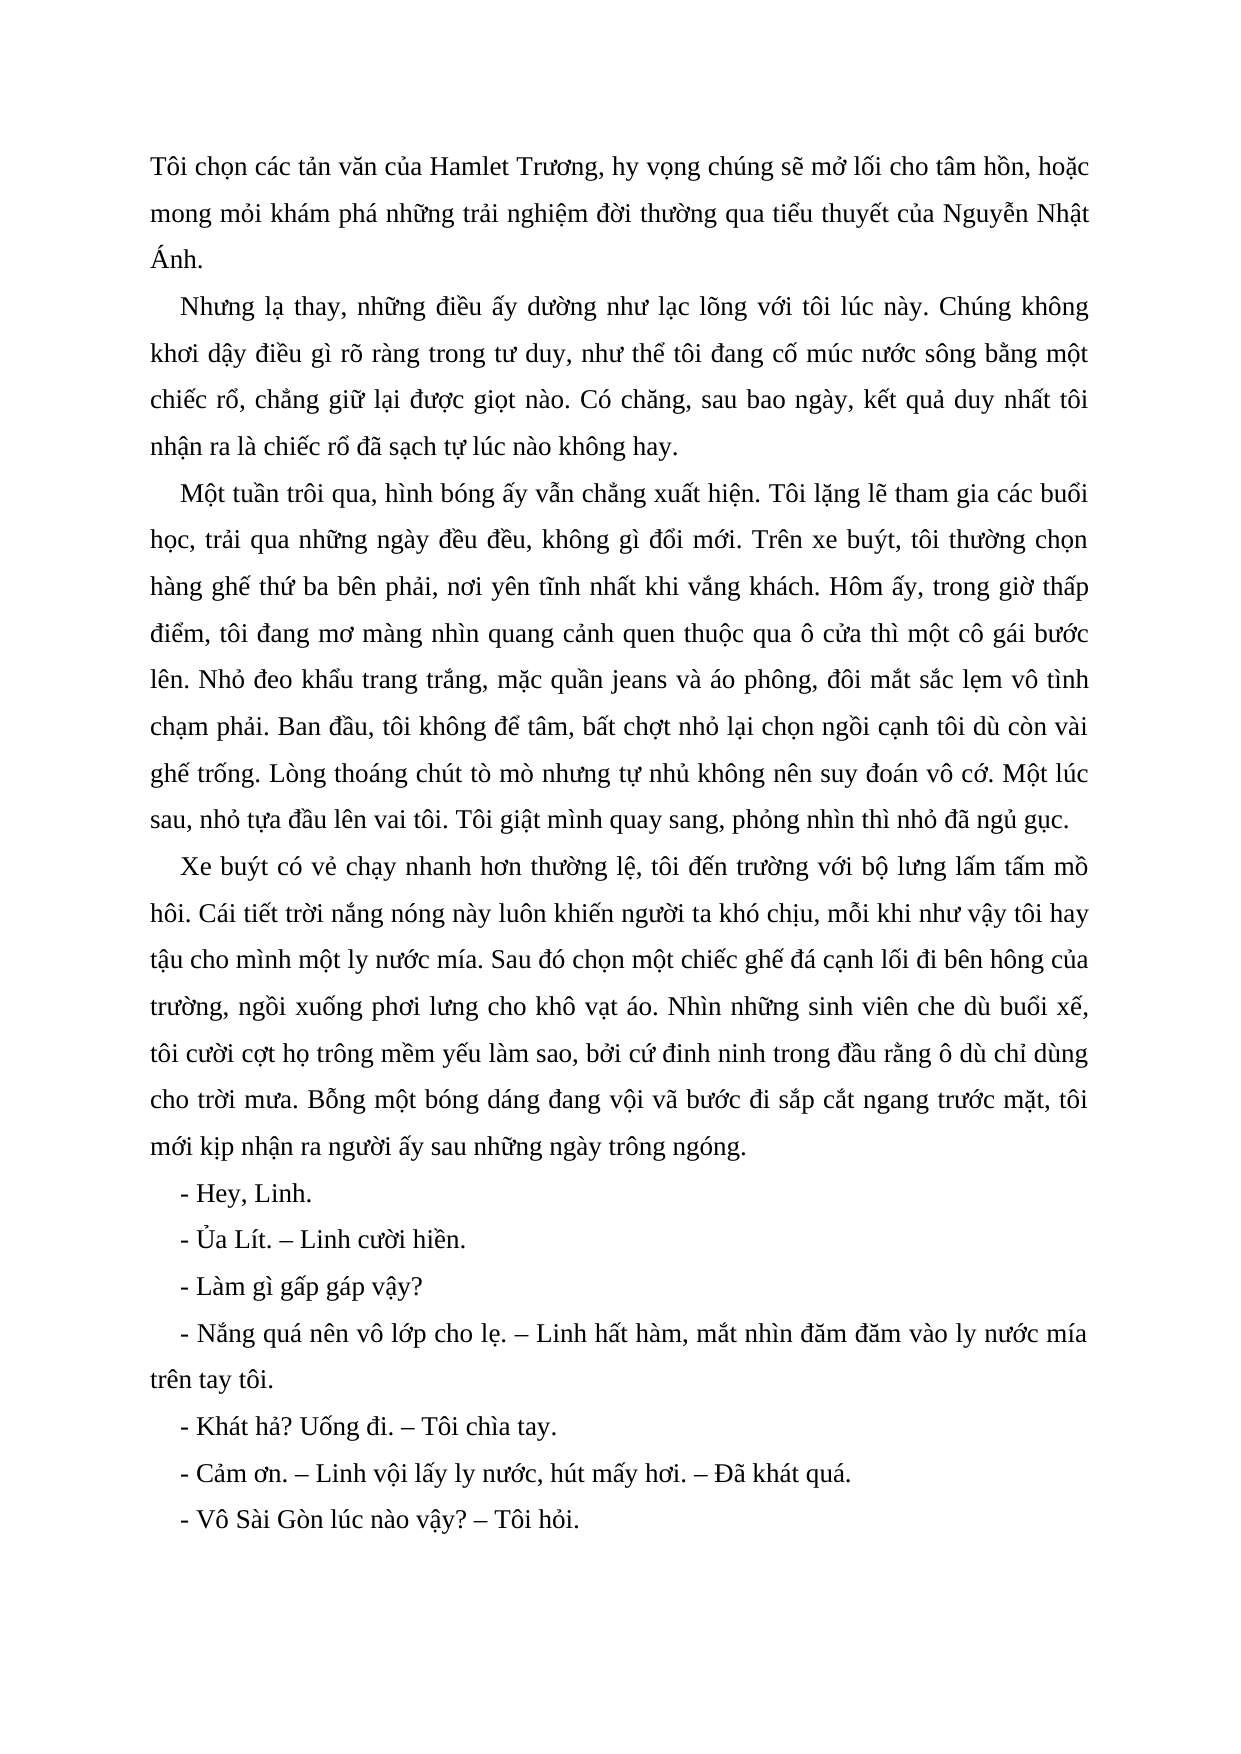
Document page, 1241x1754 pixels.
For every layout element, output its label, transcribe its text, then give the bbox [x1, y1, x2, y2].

text - Vô Sài Gòn lúc nào vậy? – Tôi hỏi. [150, 1503, 1090, 1534]
text - Nắng quá nên vô lớp cho lẹ. – Linh hất hàm, mắt nhìn đăm đăm vào ly nước mía trên tay tôi. [150, 1317, 1090, 1394]
text Một tuần trôi qua, hình bóng ấy vẫn chẳng xuất hiện. Tôi lặng lẽ tham gia các buổi học, trải qua những ngày đều đều, không gì đổi mới. Trên xe buýt, tôi thường chọn hàng ghế thứ ba bên phải, nơi yên tĩnh nhất khi vắng khách. Hôm ấy, trong giờ thấp điểm, tôi đang mơ màng nhìn quang cảnh quen thuộc qua ô cửa thì một cô gái bước lên. Nhỏ đeo khẩu trang trắng, mặc quần jeans và áo phông, đôi mắt sắc lẹm vô tình chạm phải. Ban đầu, tôi không để tâm, bất chợt nhỏ lại chọn ngồi cạnh tôi dù còn vài ghế trống. Lòng thoáng chút tò mò nhưng tự nhủ không nên suy đoán vô cớ. Một lúc sau, nhỏ tựa đầu lên vai tôi. Tôi giật mình quay sang, phỏng nhìn thì nhỏ đã ngủ gục. [150, 477, 1090, 834]
text - Cảm ơn. – Linh vội lấy ly nước, hút mấy hơi. – Đã khát quá. [150, 1457, 1090, 1488]
text - Làm gì gấp gáp vậy? [150, 1270, 1090, 1301]
text Xe buýt có vẻ chạy nhanh hơn thường lệ, tôi đến trường với bộ lưng lấm tấm mồ hôi. Cái tiết trời nắng nóng này luôn khiến người ta khó chịu, mỗi khi như vậy tôi hay tậu cho mình một ly nước mía. Sau đó chọn một chiếc ghế đá cạnh lối đi bên hông của trường, ngồi xuống phơi lưng cho khô vạt áo. Nhìn những sinh viên che dù buổi xế, tôi cười cợt họ trông mềm yếu làm sao, bởi cứ đinh ninh trong đầu rằng ô dù chỉ dùng cho trời mưa. Bỗng một bóng dáng đang vội vã bước đi sắp cắt ngang trước mặt, tôi mới kịp nhận ra người ấy sau những ngày trông ngóng. [150, 850, 1090, 1161]
text - Ủa Lít. – Linh cười hiền. [150, 1223, 1090, 1254]
text - Khát hả? Uống đi. – Tôi chìa tay. [150, 1410, 1090, 1441]
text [150, 150, 1090, 274]
text - Hey, Linh. [150, 1177, 1090, 1208]
text Nhưng lạ thay, những điều ấy dường như lạc lõng với tôi lúc này. Chúng không khơi dậy điều gì rõ ràng trong tư duy, như thể tôi đang cố múc nước sông bằng một chiếc rổ, chẳng giữ lại được giọt nào. Có chăng, sau bao ngày, kết quả duy nhất tôi nhận ra là chiếc rổ đã sạch tự lúc nào không hay. [150, 290, 1090, 461]
